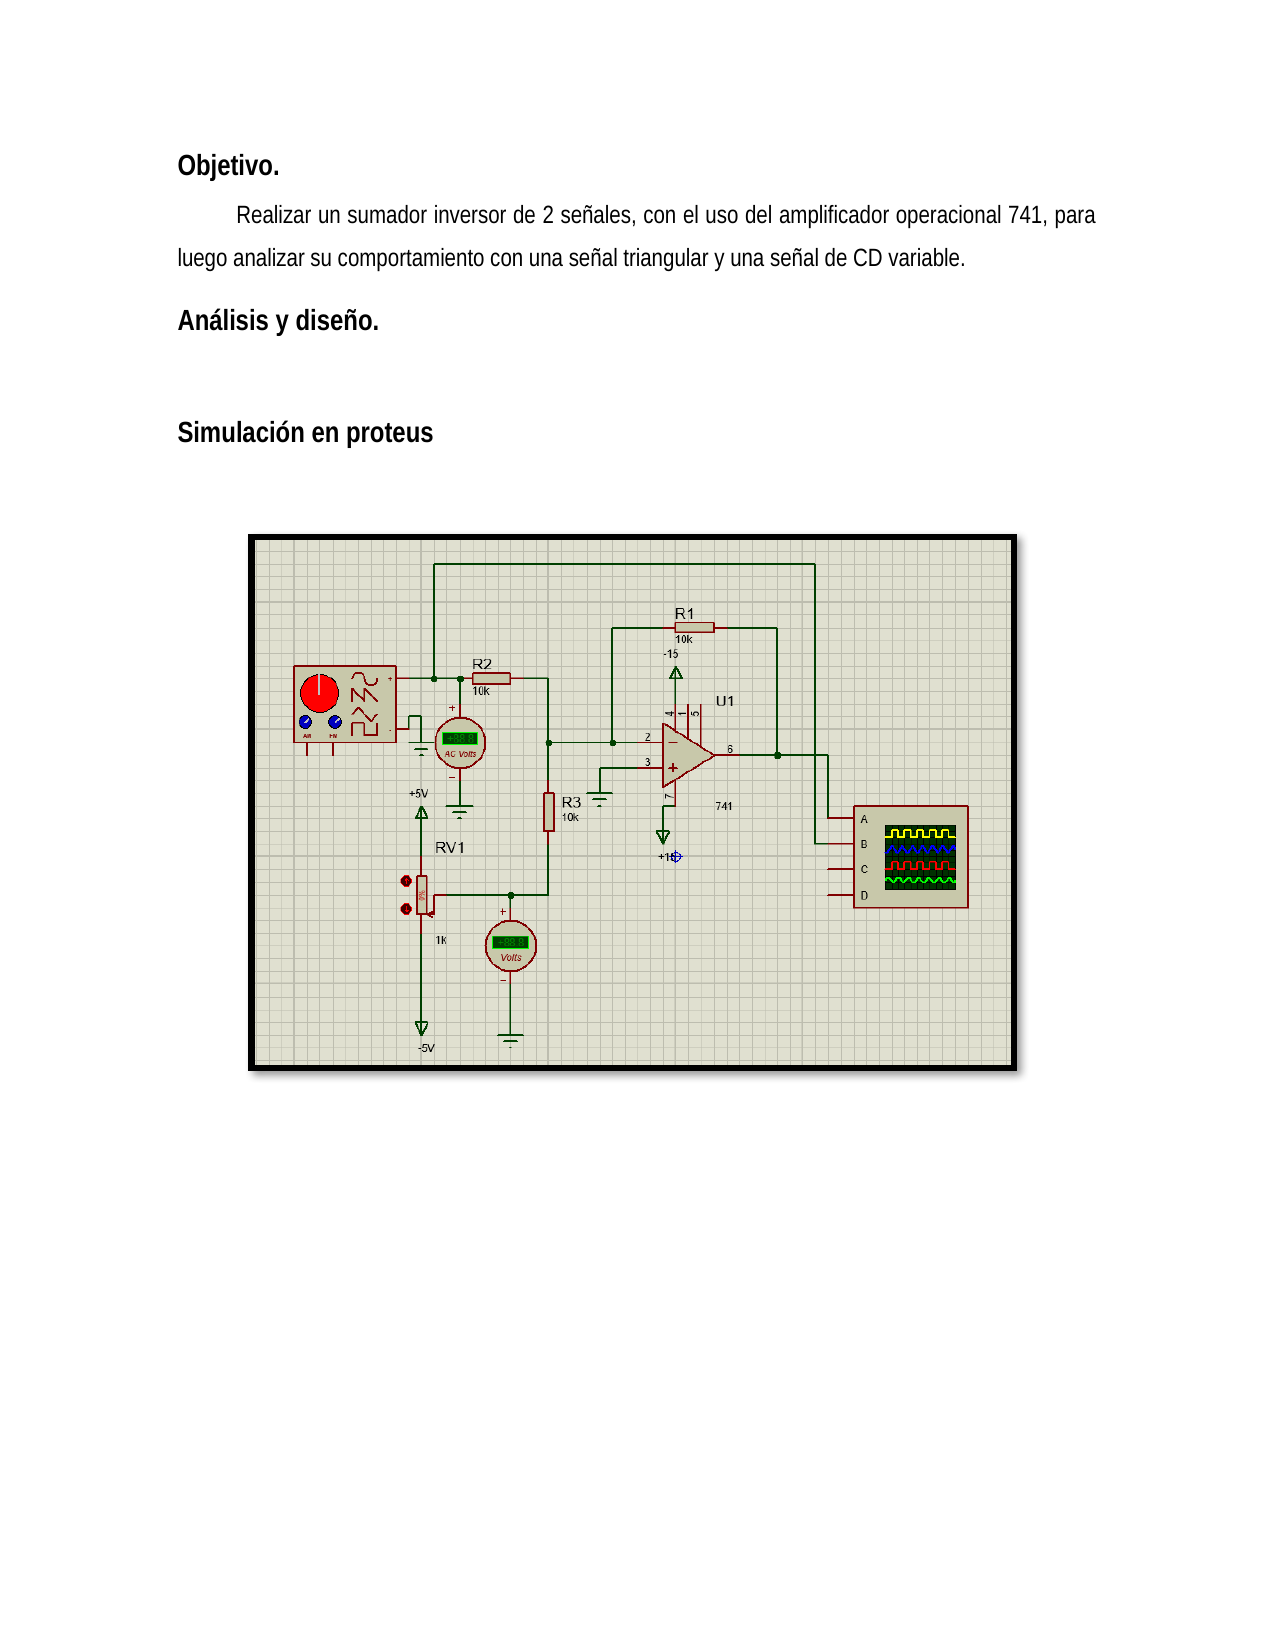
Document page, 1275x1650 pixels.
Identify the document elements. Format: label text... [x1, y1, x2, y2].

picture [255, 540, 1011, 1065]
text Objetivo. [177, 148, 1098, 181]
text Análisis y diseño. [177, 303, 1098, 336]
text Simulación en proteus [177, 415, 1098, 448]
text Realizar un sumador inversor de 2 señales, con el uso del amplificador operacional 741, para luego analizar su comportamiento con una señal triangular y una señal de CD variable. [177, 200, 1098, 272]
